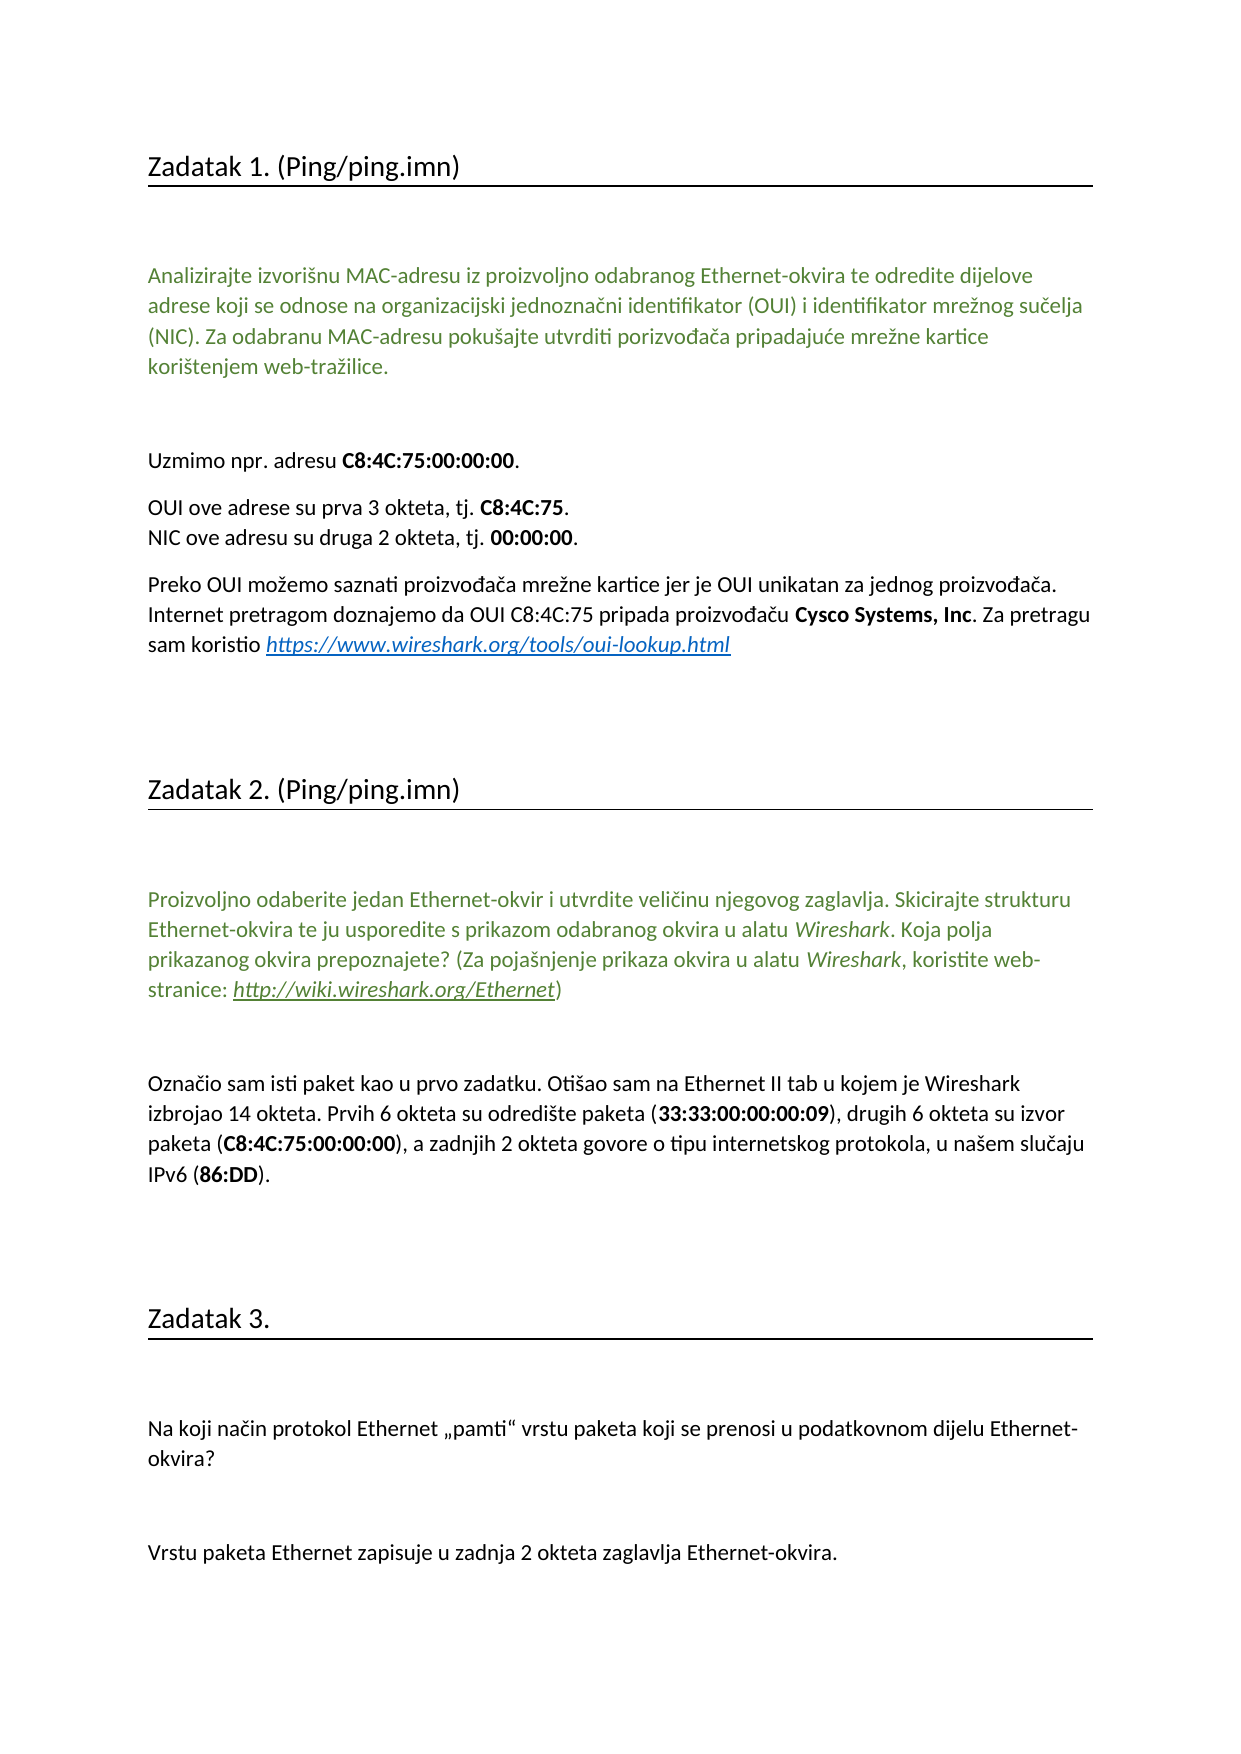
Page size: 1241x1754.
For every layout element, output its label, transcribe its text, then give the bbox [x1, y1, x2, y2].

text Na koji način protokol Ethernet „pamti“ vrstu paketa koji se prenosi u podatkovnom dijelu Ethernet-okvira? [148, 1414, 1093, 1472]
text Analizirajte izvorišnu MAC-adresu iz proizvoljno odabranog Ethernet-okvira te odredite dijelove adrese koji se odnose na organizacijski jednoznačni identifikator (OUI) i identifikator mrežnog sučelja (NIC). Za odabranu MAC-adresu pokušajte utvrditi porizvođača pripadajuće mrežne kartice korištenjem web-tražilice. [148, 261, 1093, 380]
text Preko OUI možemo saznati proizvođača mrežne kartice jer je OUI unikatan za jednog proizvođača. Internet pretragom doznajemo da OUI C8:4C:75 pripada proizvođaču Cysco Systems, Inc. Za pretragu sam koristio https://www.wireshark.org/tools/oui-lookup.html [148, 570, 1093, 658]
text OUI ove adrese su prva 3 okteta, tj. C8:4C:75. NIC ove adresu su druga 2 okteta, tj. 00:00:00. [148, 493, 1093, 551]
text Označio sam isti paket kao u prvo zadatku. Otišao sam na Ethernet II tab u kojem je Wireshark izbrojao 14 okteta. Prvih 6 okteta su odredište paketa (33:33:00:00:00:09), drugih 6 okteta su izvor paketa (C8:4C:75:00:00:00), a zadnjih 2 okteta govore o tipu internetskog protokola, u našem slučaju IPv6 (86:DD). [148, 1069, 1093, 1188]
text Proizvoljno odaberite jedan Ethernet-okvir i utvrdite veličinu njegovog zaglavlja. Skicirajte strukturu Ethernet-okvira te ju usporedite s prikazom odabranog okvira u alatu Wireshark. Koja polja prikazanog okvira prepoznajete? (Za pojašnjenje prikaza okvira u alatu Wireshark, koristite web-stranice: http://wiki.wireshark.org/Ethernet) [148, 885, 1093, 1003]
text Vrstu paketa Ethernet zapisuje u zadnja 2 okteta zaglavlja Ethernet-okvira. [148, 1538, 1093, 1566]
text Zadatak 2. (Ping/ping.imn) [148, 771, 1093, 809]
text Zadatak 3. [148, 1300, 1093, 1338]
text Zadatak 1. (Ping/ping.imn) [148, 148, 1093, 185]
text Uzmimo npr. adresu C8:4C:75:00:00:00. [148, 446, 1093, 474]
